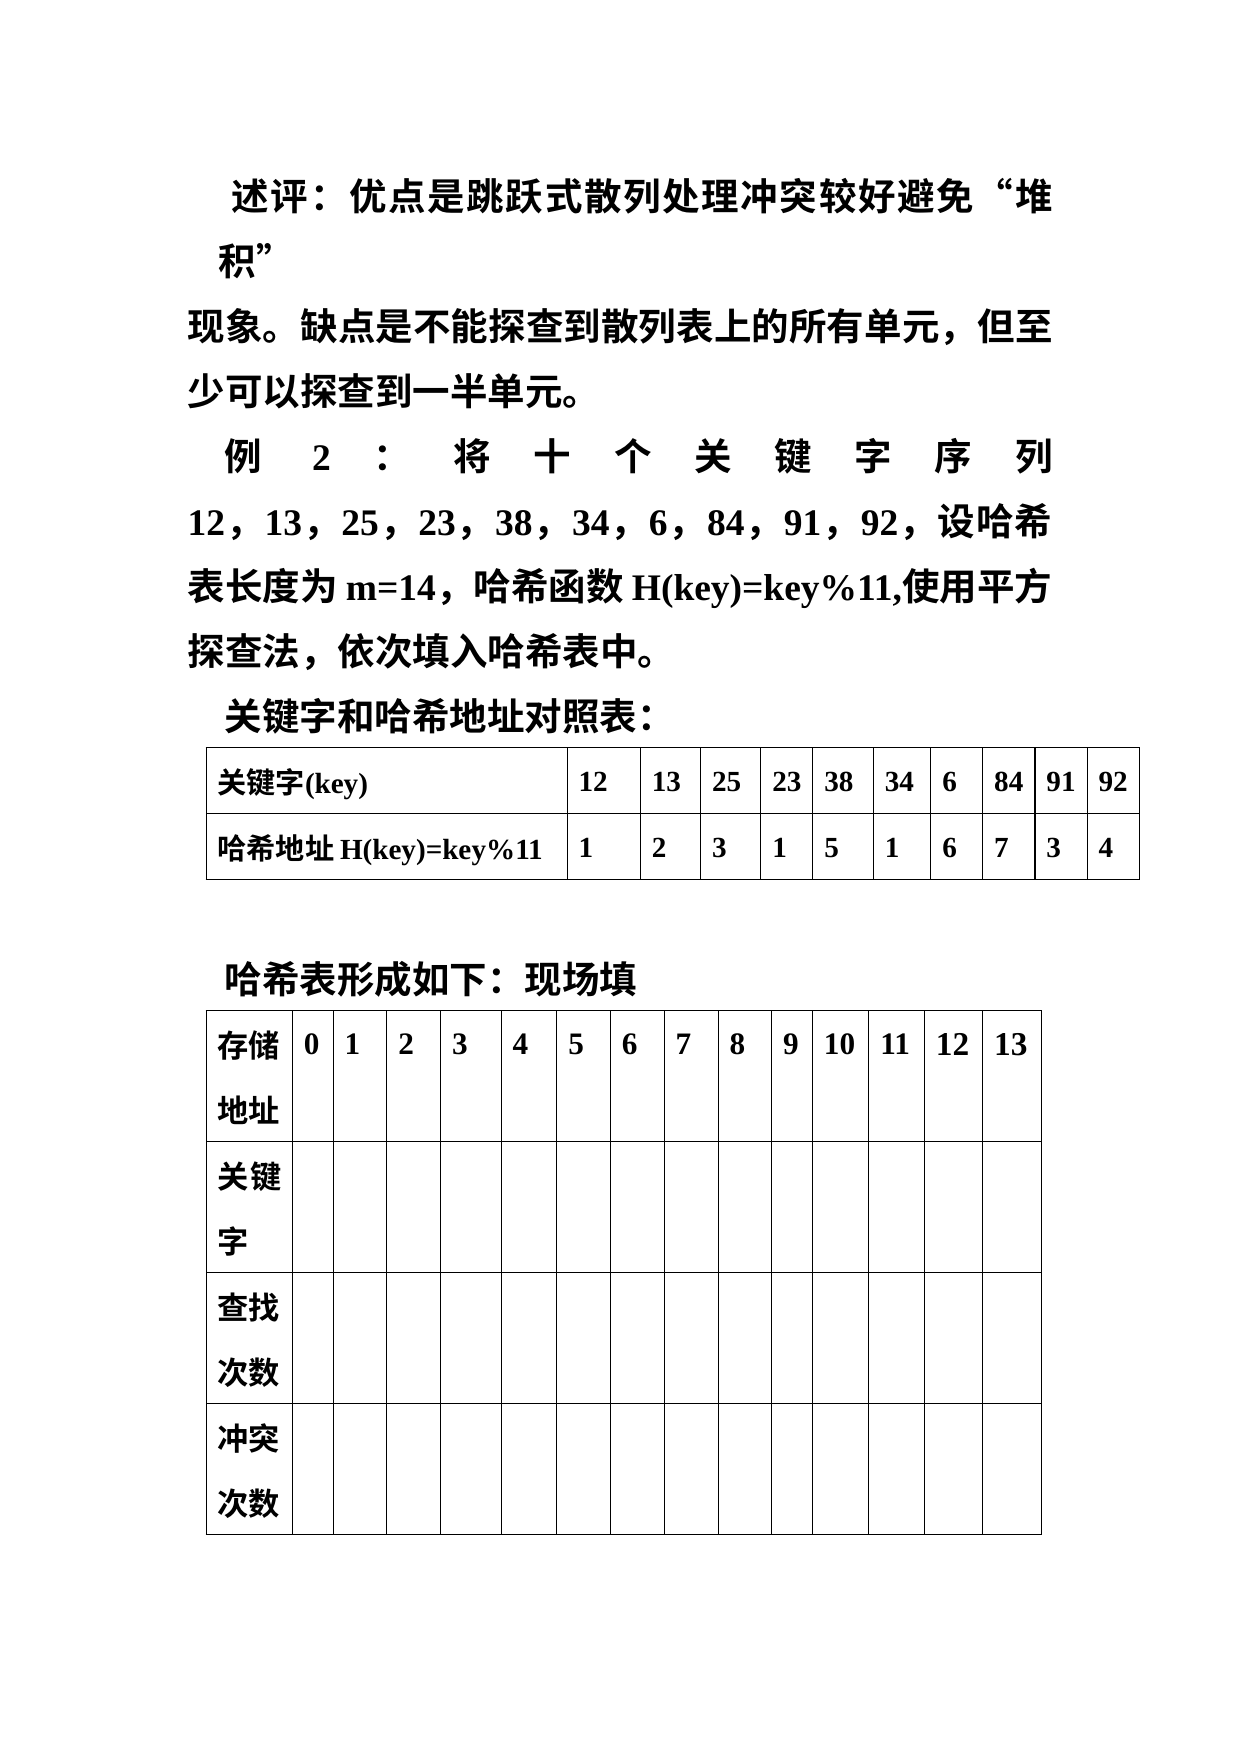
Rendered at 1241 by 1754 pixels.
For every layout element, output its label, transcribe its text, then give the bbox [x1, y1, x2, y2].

table_cell 1 [874, 814, 930, 879]
table_header 6 [931, 748, 982, 813]
table_header 6 [611, 1011, 664, 1141]
table_cell [772, 1142, 812, 1272]
table_cell [665, 1404, 718, 1534]
table_cell 5 [813, 814, 873, 879]
table_cell [502, 1142, 556, 1272]
table_cell 冲突 次数 [207, 1404, 292, 1534]
table_cell [502, 1273, 556, 1403]
table_cell [772, 1273, 812, 1403]
table_header 5 [557, 1011, 610, 1141]
text 例2：将十个关键字序列12，13，25，23，38，34，6，84，91，92，设哈希表长度为m=14，哈希函数H(key)=key%11,使用平方探查法，依次填入哈希表中。 [187, 422, 1053, 682]
table_header 8 [719, 1011, 771, 1141]
table_cell 关键字 [207, 1142, 292, 1272]
table_cell [665, 1273, 718, 1403]
table_cell [334, 1273, 386, 1403]
table_cell [611, 1142, 664, 1272]
table_cell [719, 1142, 771, 1272]
table_cell [983, 1404, 1041, 1534]
table_cell 6 [931, 814, 982, 879]
table_header 25 [701, 748, 760, 813]
table_cell 查找 次数 [207, 1273, 292, 1403]
table_header 13 [641, 748, 700, 813]
table_cell [869, 1404, 924, 1534]
table_cell [557, 1142, 610, 1272]
table_cell [611, 1273, 664, 1403]
table_header 3 [441, 1011, 501, 1141]
table_header 91 [1036, 748, 1087, 813]
table_cell [557, 1273, 610, 1403]
table_header 4 [502, 1011, 556, 1141]
table_cell 4 [1088, 814, 1139, 879]
table_cell 2 [641, 814, 700, 879]
text 现象。缺点是不能探查到散列表上的所有单元，但至少可以探查到一半单元。 [187, 292, 1053, 422]
text 哈希表形成如下：现场填 [187, 945, 1053, 1010]
table_cell [293, 1273, 333, 1403]
table_cell [869, 1142, 924, 1272]
table_cell [813, 1142, 868, 1272]
table_cell [925, 1142, 982, 1272]
table_cell [925, 1404, 982, 1534]
text 关键字和哈希地址对照表： [187, 682, 1053, 747]
table_cell [441, 1142, 501, 1272]
table_cell [502, 1404, 556, 1534]
table_cell 哈希地址H(key)=key%11 [207, 814, 567, 879]
table_cell [387, 1404, 440, 1534]
table_header 38 [813, 748, 873, 813]
table_cell [334, 1142, 386, 1272]
table_cell [611, 1404, 664, 1534]
table_header 7 [665, 1011, 718, 1141]
table_header 23 [761, 748, 812, 813]
table_header 84 [983, 748, 1034, 813]
table_cell [719, 1404, 771, 1534]
table_cell [334, 1404, 386, 1534]
table_cell [293, 1142, 333, 1272]
table_cell [813, 1404, 868, 1534]
table_cell [441, 1273, 501, 1403]
table_header 2 [387, 1011, 440, 1141]
table_header 1 [334, 1011, 386, 1141]
table_header 12 [568, 748, 640, 813]
table_header 存储 地址 [207, 1011, 292, 1141]
table_cell [293, 1404, 333, 1534]
table_cell [983, 1142, 1041, 1272]
table_cell 1 [568, 814, 640, 879]
table_header 13 [983, 1011, 1041, 1141]
table_cell [387, 1273, 440, 1403]
table_header 0 [293, 1011, 333, 1141]
table_cell [983, 1273, 1041, 1403]
table_header 92 [1088, 748, 1139, 813]
table_cell [925, 1273, 982, 1403]
table_cell [441, 1404, 501, 1534]
table_header 34 [874, 748, 930, 813]
table_cell [665, 1142, 718, 1272]
table_cell [869, 1273, 924, 1403]
table_cell [719, 1273, 771, 1403]
table_header 关键字(key) [207, 748, 567, 813]
table_cell 3 [701, 814, 760, 879]
table_header 12 [925, 1011, 982, 1141]
table_cell 1 [761, 814, 812, 879]
table_header 10 [813, 1011, 868, 1141]
table_cell 3 [1036, 814, 1087, 879]
table_cell [813, 1273, 868, 1403]
table_header 9 [772, 1011, 812, 1141]
table_cell 7 [983, 814, 1034, 879]
table_cell [772, 1404, 812, 1534]
table_cell [387, 1142, 440, 1272]
text 述评：优点是跳跃式散列处理冲突较好避免“堆积” [219, 162, 1053, 292]
table_cell [557, 1404, 610, 1534]
table_header 11 [869, 1011, 924, 1141]
